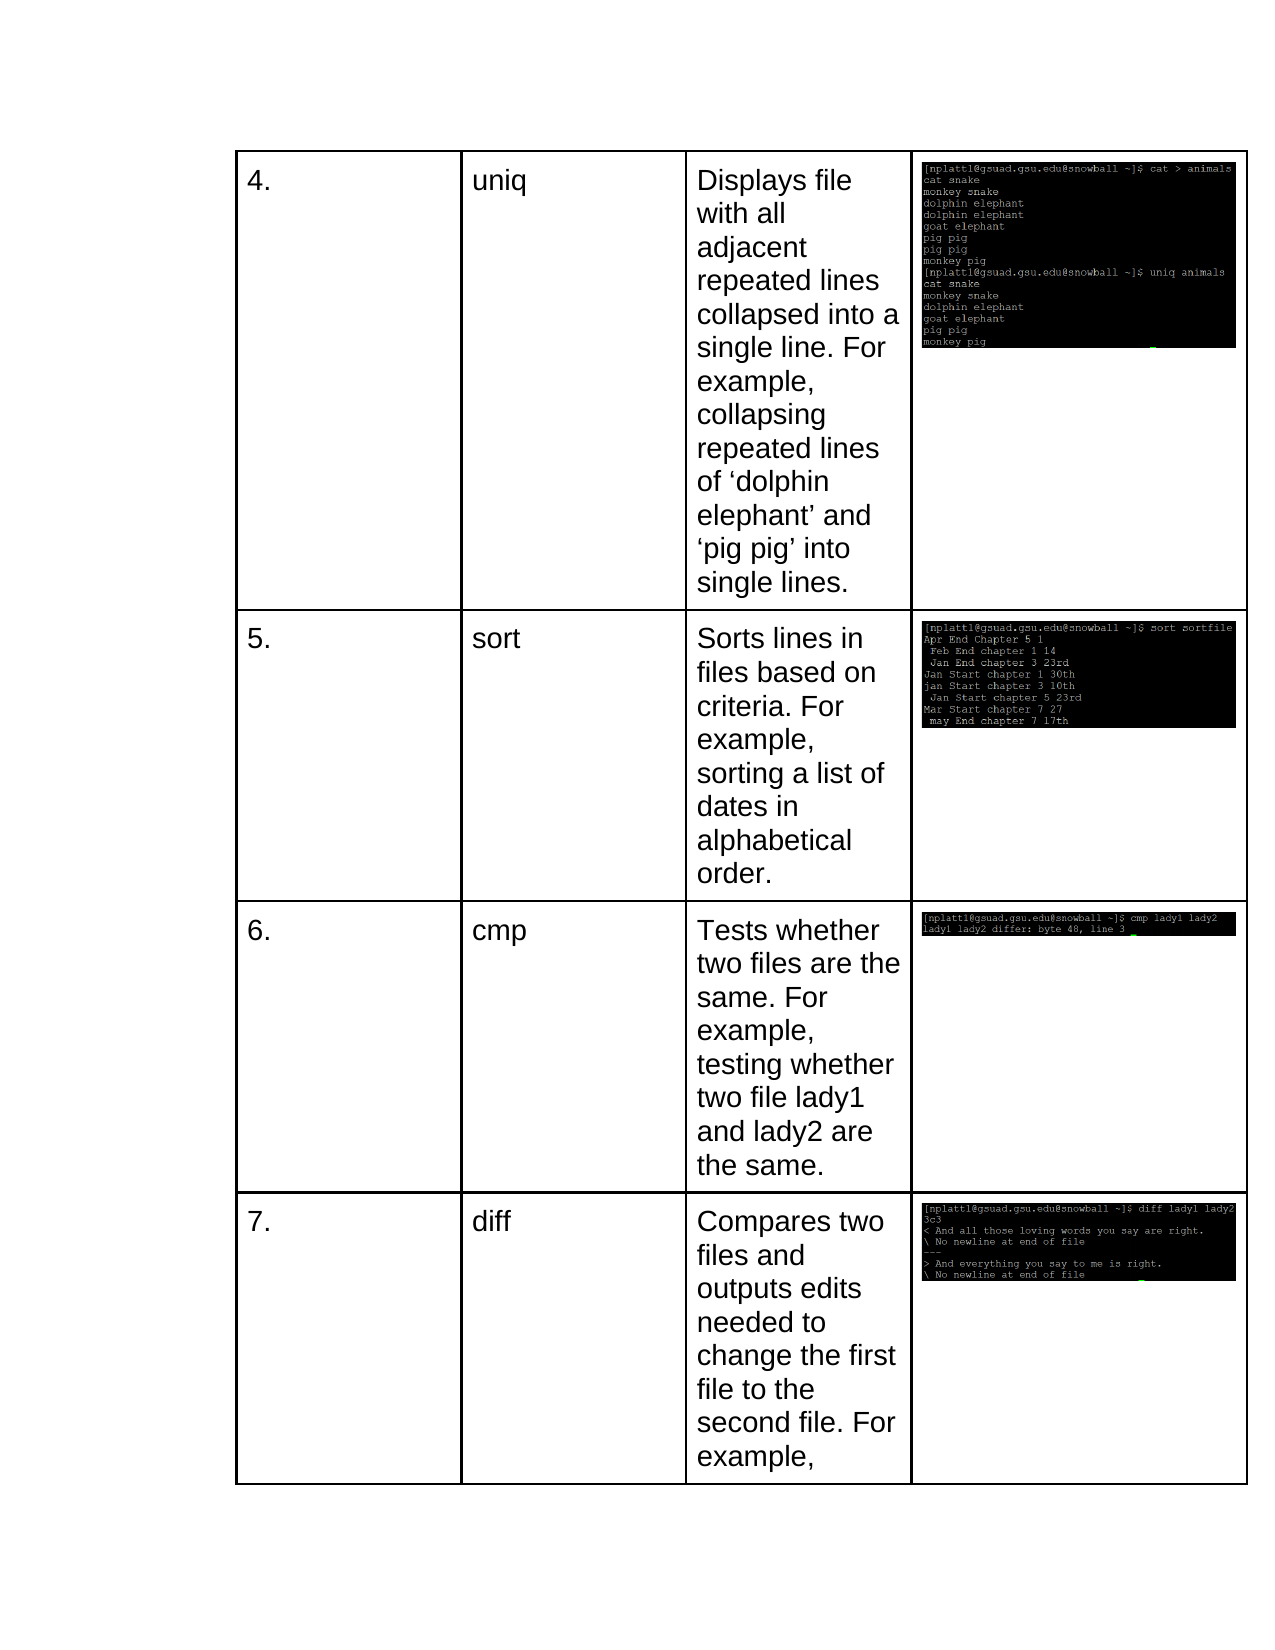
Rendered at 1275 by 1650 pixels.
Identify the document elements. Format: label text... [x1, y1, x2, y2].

table_cell uniq [463, 152, 685, 609]
picture [921, 621, 1236, 728]
table_cell 7. [238, 1194, 460, 1483]
table_cell diff [463, 1194, 685, 1483]
picture [921, 162, 1236, 348]
table_cell [913, 1194, 1246, 1483]
table_cell Displays file with all adjacent repeated lines collapsed into a single line. For example, collapsing repeated lines of ‘dolphin elephant’ and ‘pig pig’ into single lines. [687, 152, 910, 609]
picture [921, 1203, 1236, 1281]
table_cell sort [463, 611, 685, 900]
table_cell 6. [238, 902, 460, 1191]
table_cell [913, 902, 1246, 1191]
table_cell 5. [238, 611, 460, 900]
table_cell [687, 1194, 910, 1483]
table_cell [913, 611, 1246, 900]
table_cell 4. [238, 152, 460, 609]
table_cell cmp [463, 902, 685, 1191]
table_cell Tests whether two files are the same. For example, testing whether two file lady1 and lady2 are the same. [687, 902, 910, 1191]
table_cell [913, 152, 1246, 609]
picture [921, 912, 1236, 936]
table_cell Sorts lines in files based on criteria. For example, sorting a list of dates in alphabetical order. [687, 611, 910, 900]
